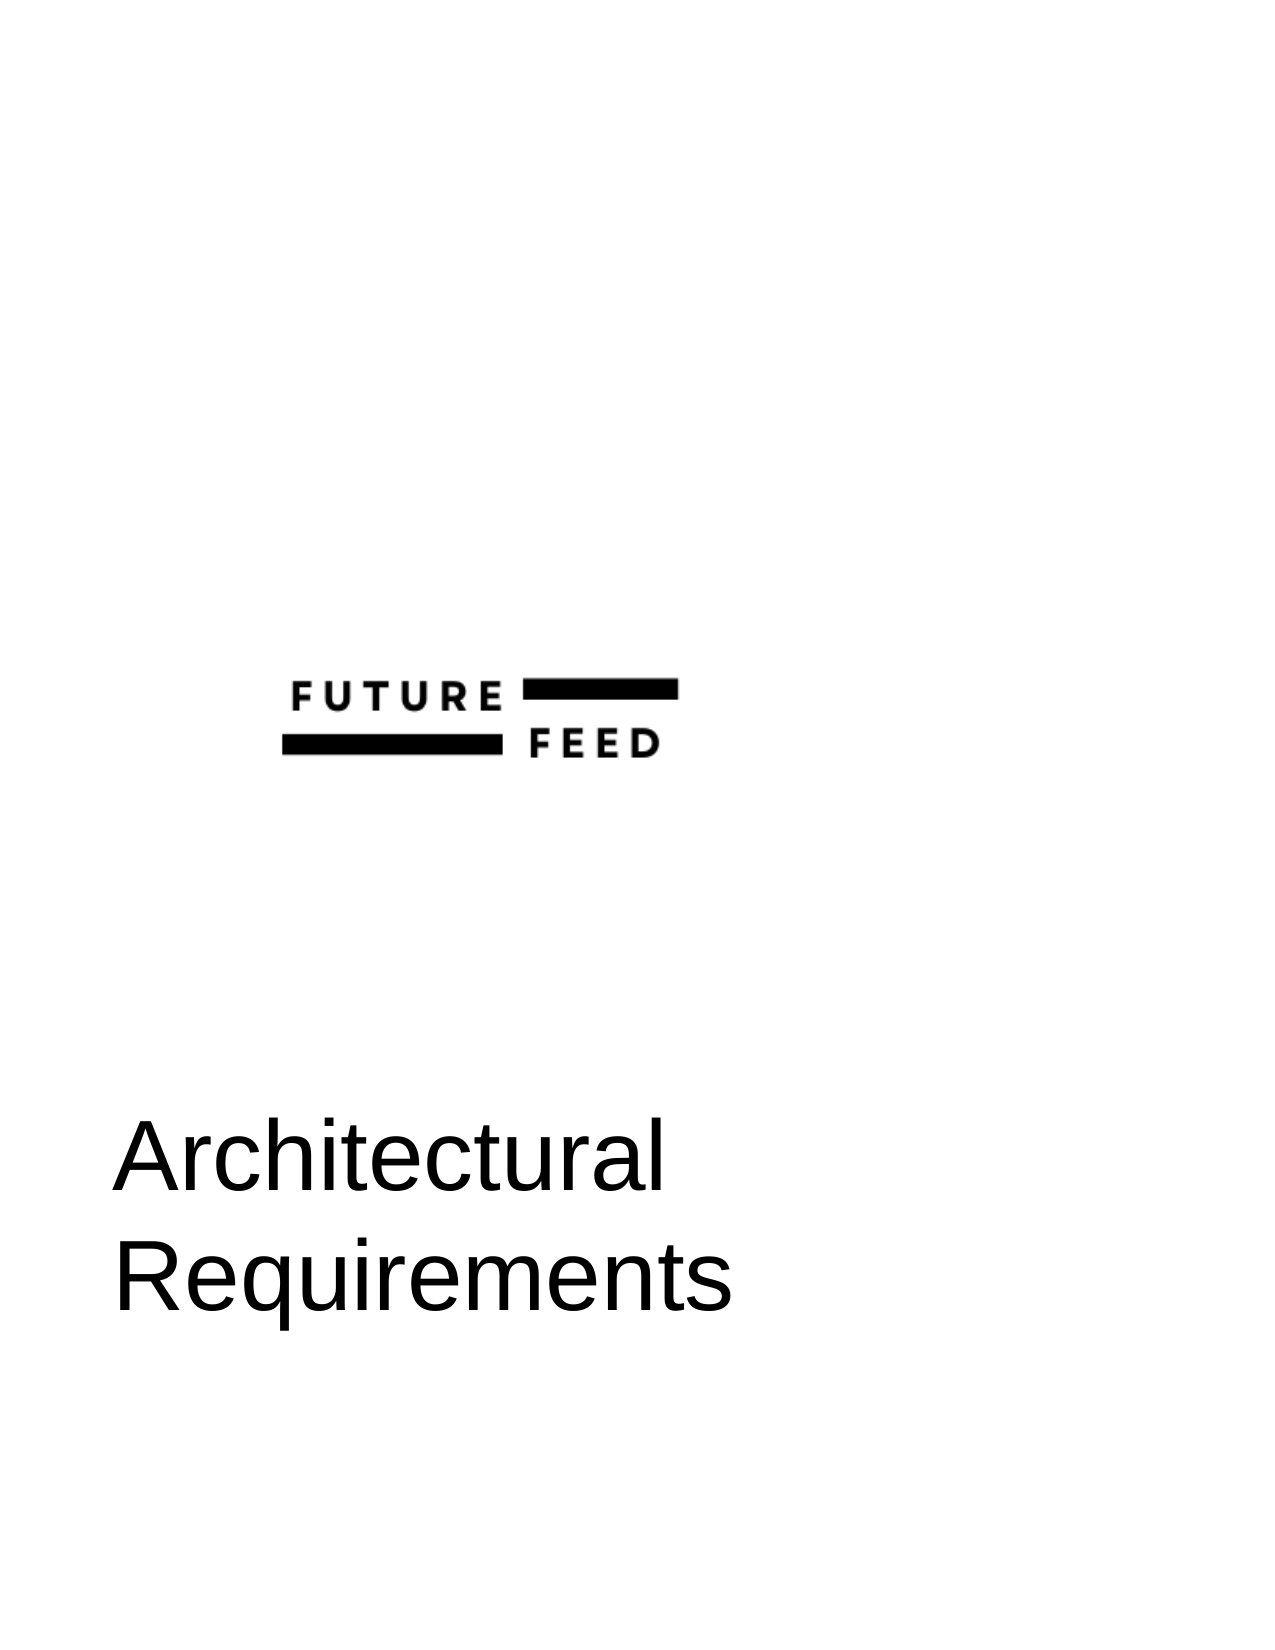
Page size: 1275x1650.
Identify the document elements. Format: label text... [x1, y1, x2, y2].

text Requirements [112, 1217, 1200, 1332]
text Architectural [112, 1096, 1200, 1211]
picture [112, 309, 894, 1091]
